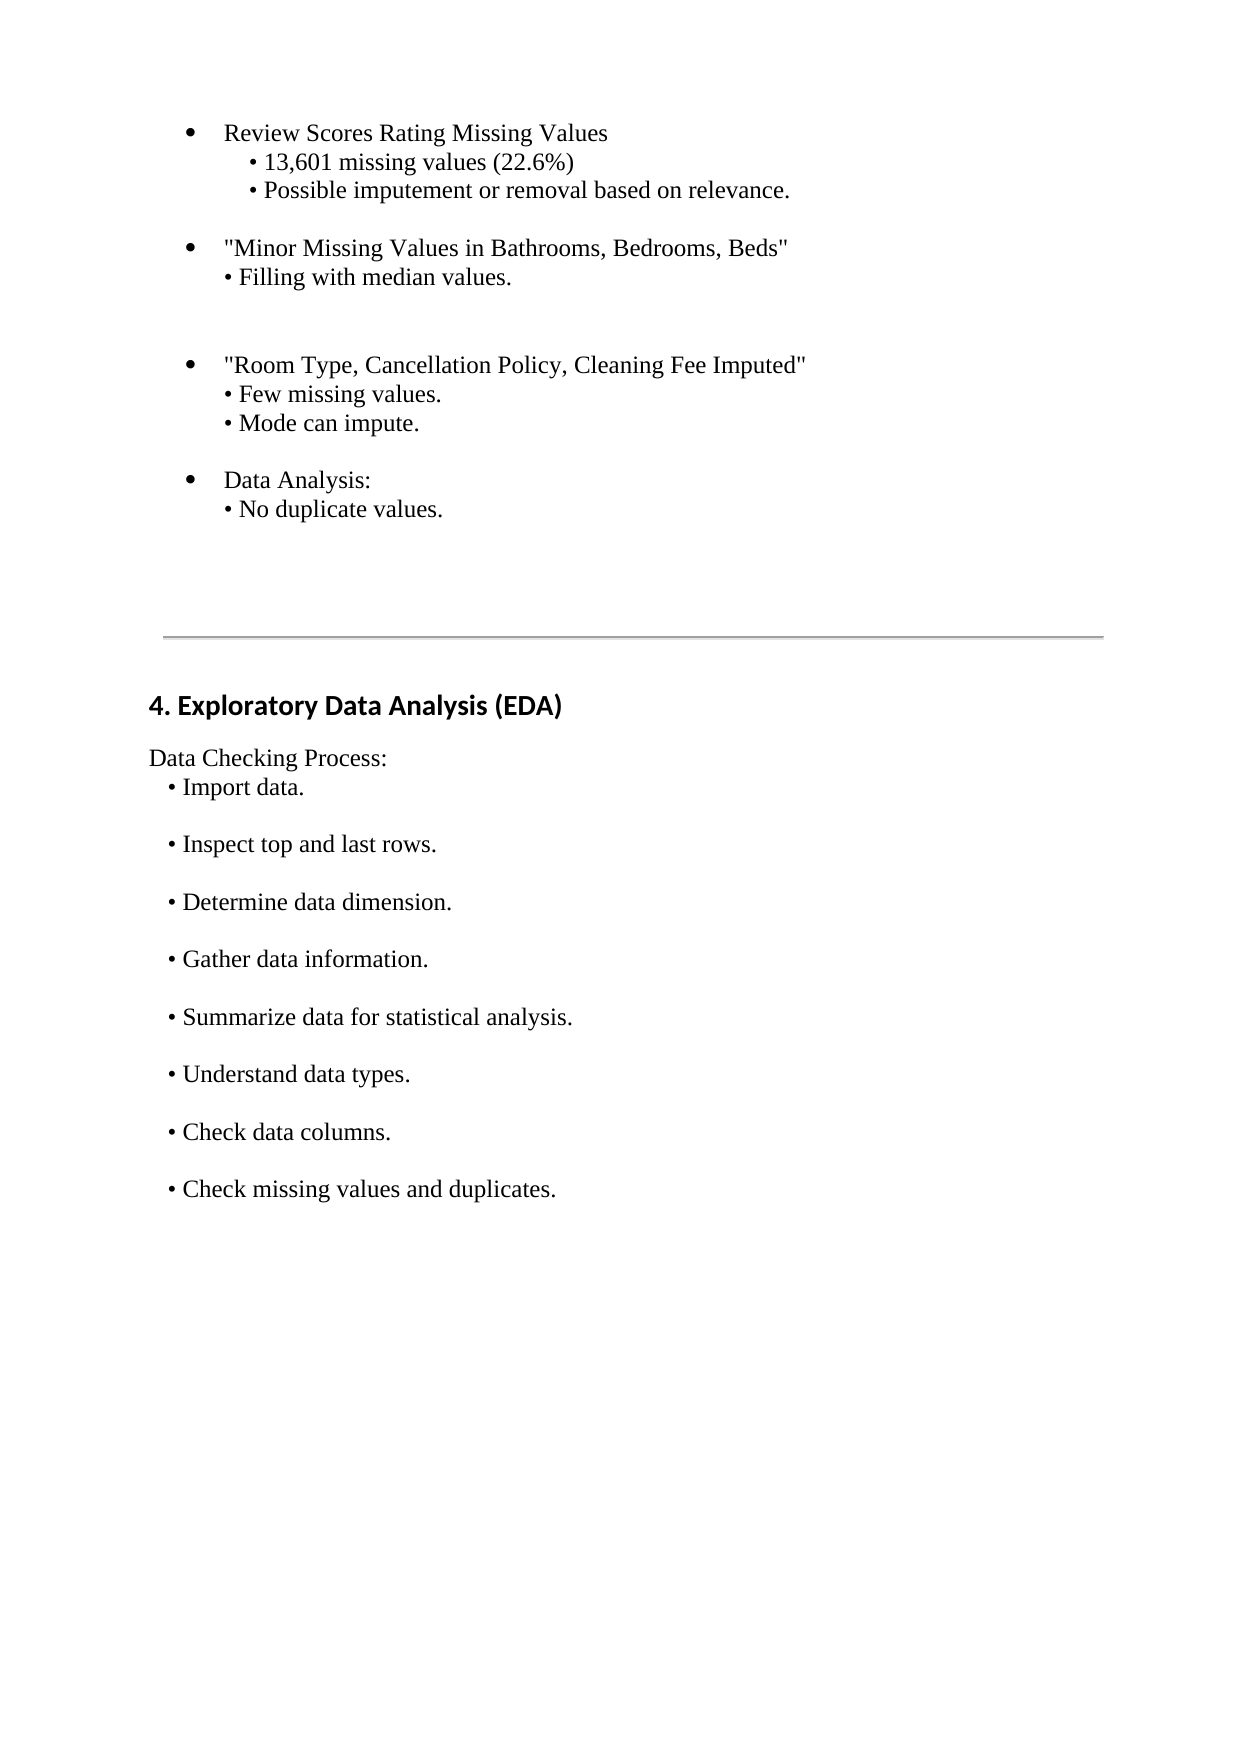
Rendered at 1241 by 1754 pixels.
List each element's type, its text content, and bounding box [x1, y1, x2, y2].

text • Inspect top and last rows. [148, 801, 1134, 858]
text • Check data columns. [148, 1088, 1134, 1146]
text • Determine data dimension. [148, 858, 1134, 916]
list Exploratory Data Analysis (EDA) [148, 687, 1112, 723]
text Data Checking Process: • Import data. [148, 743, 1134, 801]
list Data Analysis: • No duplicate values. [186, 465, 1134, 523]
text • Check missing values and duplicates. [148, 1146, 1134, 1203]
text • Summarize data for statistical analysis. [148, 973, 1134, 1031]
text • Gather data information. [148, 916, 1134, 973]
text • Understand data types. [148, 1031, 1134, 1088]
list "Room Type, Cancellation Policy, Cleaning Fee Imputed" • Few missing values. • Mode can impute. [186, 350, 1134, 437]
list Review Scores Rating Missing Values • 13,601 missing values (22.6%) • Possible imputement or removal based on relevance. [186, 118, 1134, 204]
list "Minor Missing Values in Bathrooms, Bedrooms, Beds" • Filling with median values. [186, 233, 1134, 291]
